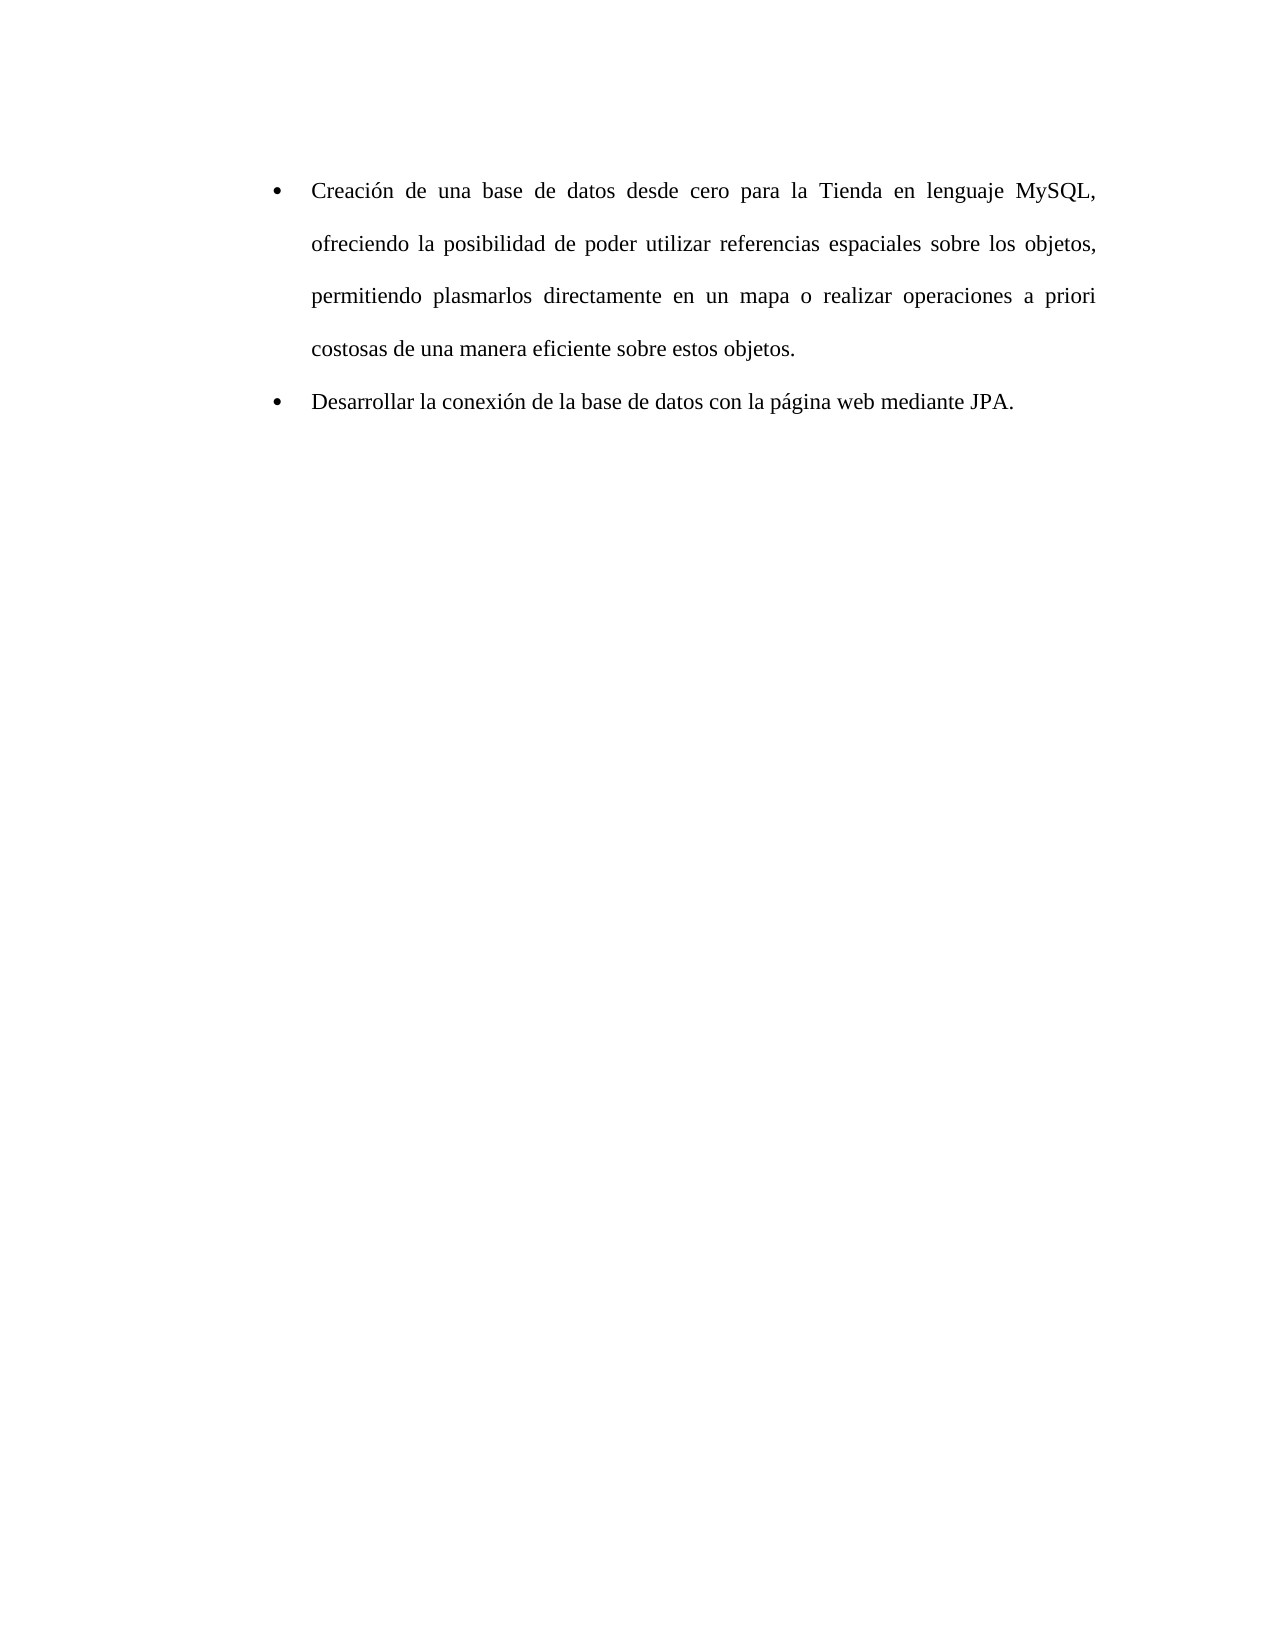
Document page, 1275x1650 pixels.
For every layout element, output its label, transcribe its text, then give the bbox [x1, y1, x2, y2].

list Creación de una base de datos desde cero para la Tienda en lenguaje MySQL, ofreciendo la posibilidad de poder utilizar referencias espaciales sobre los objetos, permitiendo plasmarlos directamente en un mapa o realizar operaciones a priori costosas de una manera eficiente sobre estos objetos. [274, 177, 1098, 362]
list Desarrollar la conexión de la base de datos con la página web mediante JPA. [274, 388, 1098, 414]
